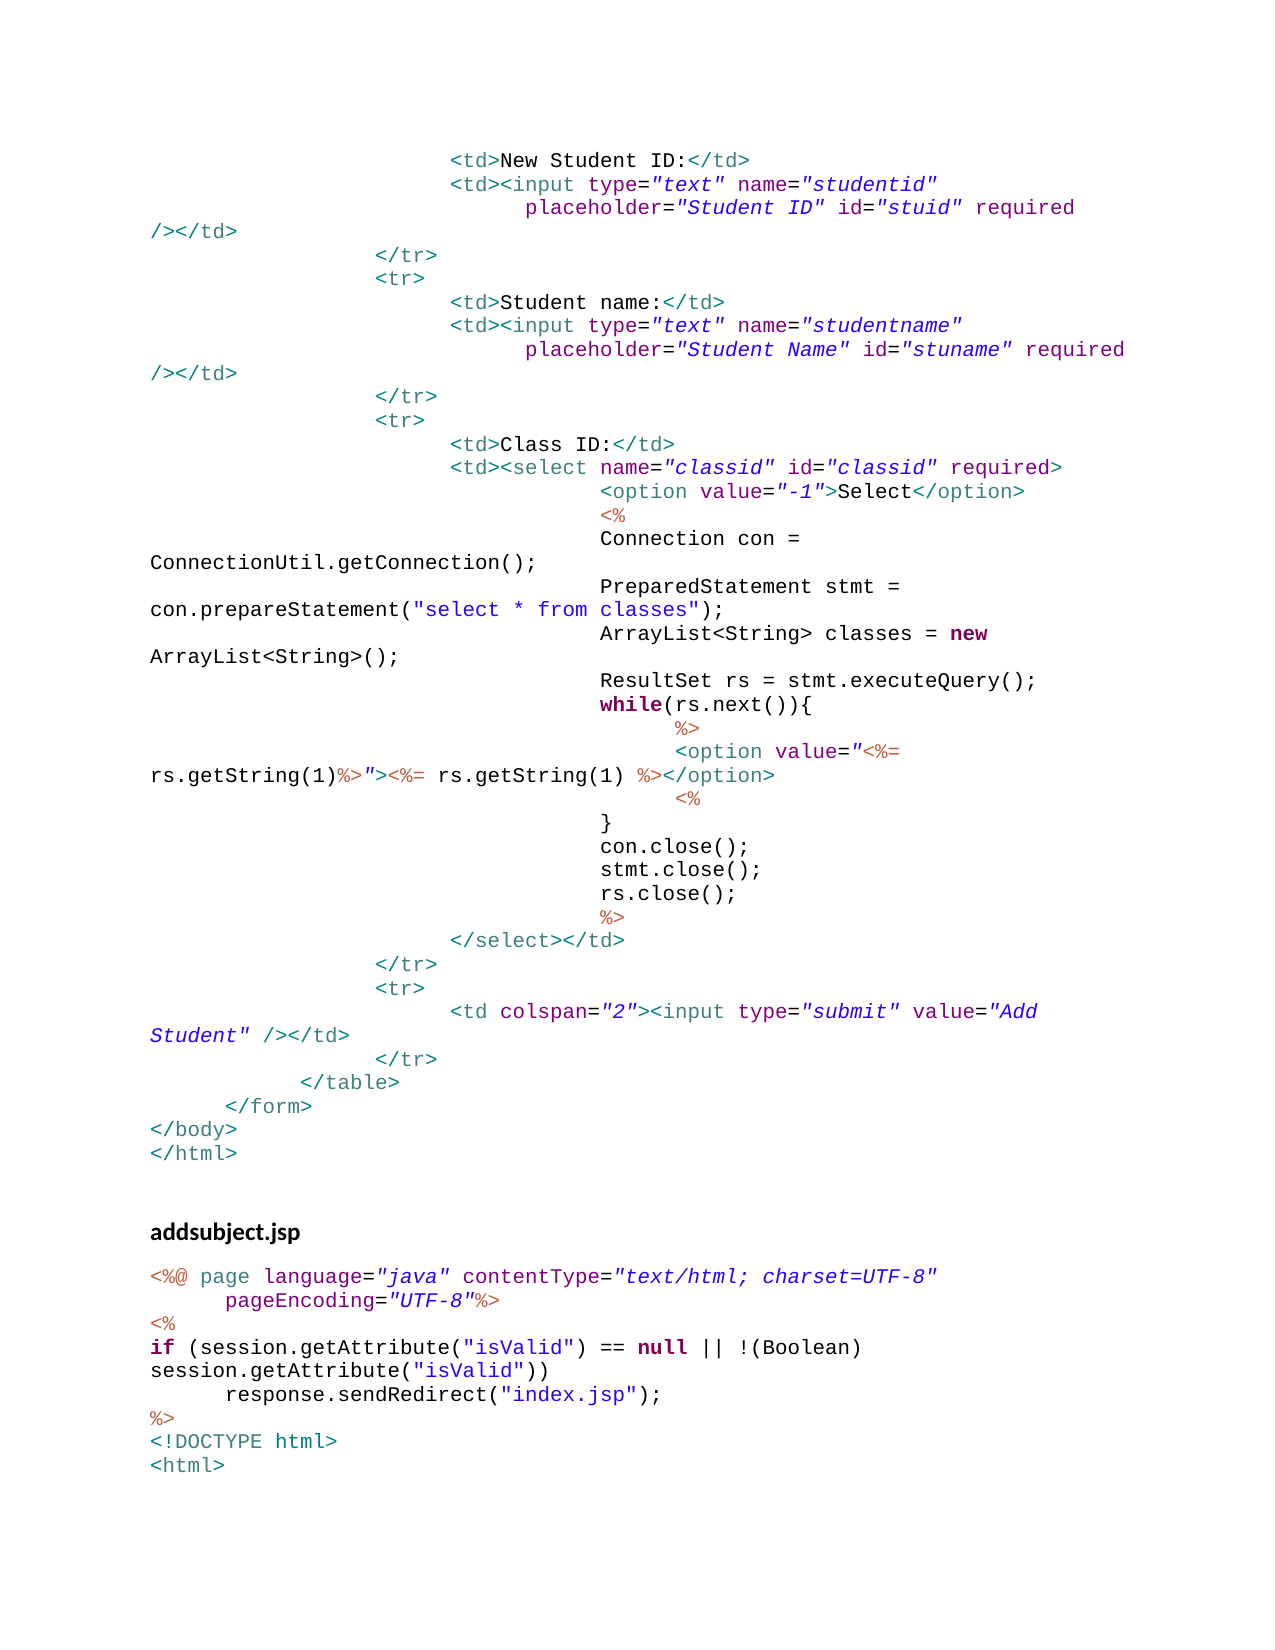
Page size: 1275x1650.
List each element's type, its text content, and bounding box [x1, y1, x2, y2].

text </select></td> [150, 930, 1125, 954]
text <td><select name="classid" id="classid" required> [150, 457, 1125, 481]
text if (session.getAttribute("isValid") == null || !(Boolean) session.getAttribute("isValid")) [150, 1337, 1125, 1384]
text </body> [150, 1119, 1125, 1143]
text </table> [150, 1072, 1125, 1096]
text PreparedStatement stmt = con.prepareStatement("select * from classes"); [150, 576, 1125, 623]
text } [150, 812, 1125, 836]
text <tr> [150, 410, 1125, 434]
text while(rs.next()){ [150, 694, 1125, 717]
text %> [150, 907, 1125, 930]
text </tr> [150, 954, 1125, 978]
text <tr> [150, 268, 1125, 292]
text </tr> [150, 386, 1125, 410]
text <td>Class ID:</td> [150, 434, 1125, 457]
text addsubject.jsp [150, 1216, 1125, 1247]
text <td>New Student ID:</td> [150, 150, 1125, 174]
text Connection con = ConnectionUtil.getConnection(); [150, 528, 1125, 576]
text placeholder="Student Name" id="stuname" required /></td> [150, 339, 1125, 386]
text <% [150, 1313, 1125, 1337]
text <td><input type="text" name="studentid" [150, 174, 1125, 197]
text <option value="-1">Select</option> [150, 481, 1125, 505]
text <!DOCTYPE html> [150, 1431, 1125, 1455]
text </html> [150, 1143, 1125, 1167]
text </tr> [150, 244, 1125, 268]
text placeholder="Student ID" id="stuid" required /></td> [150, 197, 1125, 244]
text pageEncoding="UTF-8"%> [150, 1289, 1125, 1313]
text ArrayList<String> classes = new ArrayList<String>(); [150, 623, 1125, 670]
text <td><input type="text" name="studentname" [150, 316, 1125, 339]
text <option value="<%= rs.getString(1)%>"><%= rs.getString(1) %></option> [150, 741, 1125, 788]
text ResultSet rs = stmt.executeQuery(); [150, 670, 1125, 694]
text </tr> [150, 1048, 1125, 1072]
text %> [150, 1408, 1125, 1431]
text <td>Student name:</td> [150, 292, 1125, 316]
text con.close(); [150, 836, 1125, 859]
text <tr> [150, 978, 1125, 1001]
text <% [150, 788, 1125, 812]
text %> [150, 717, 1125, 741]
text <html> [150, 1455, 1125, 1479]
text <td colspan="2"><input type="submit" value="Add Student" /></td> [150, 1001, 1125, 1048]
text <%@ page language="java" contentType="text/html; charset=UTF-8" [150, 1266, 1125, 1289]
text response.sendRedirect("index.jsp"); [150, 1384, 1125, 1408]
text </form> [150, 1096, 1125, 1119]
text <% [150, 505, 1125, 528]
text rs.close(); [150, 883, 1125, 907]
text stmt.close(); [150, 859, 1125, 883]
